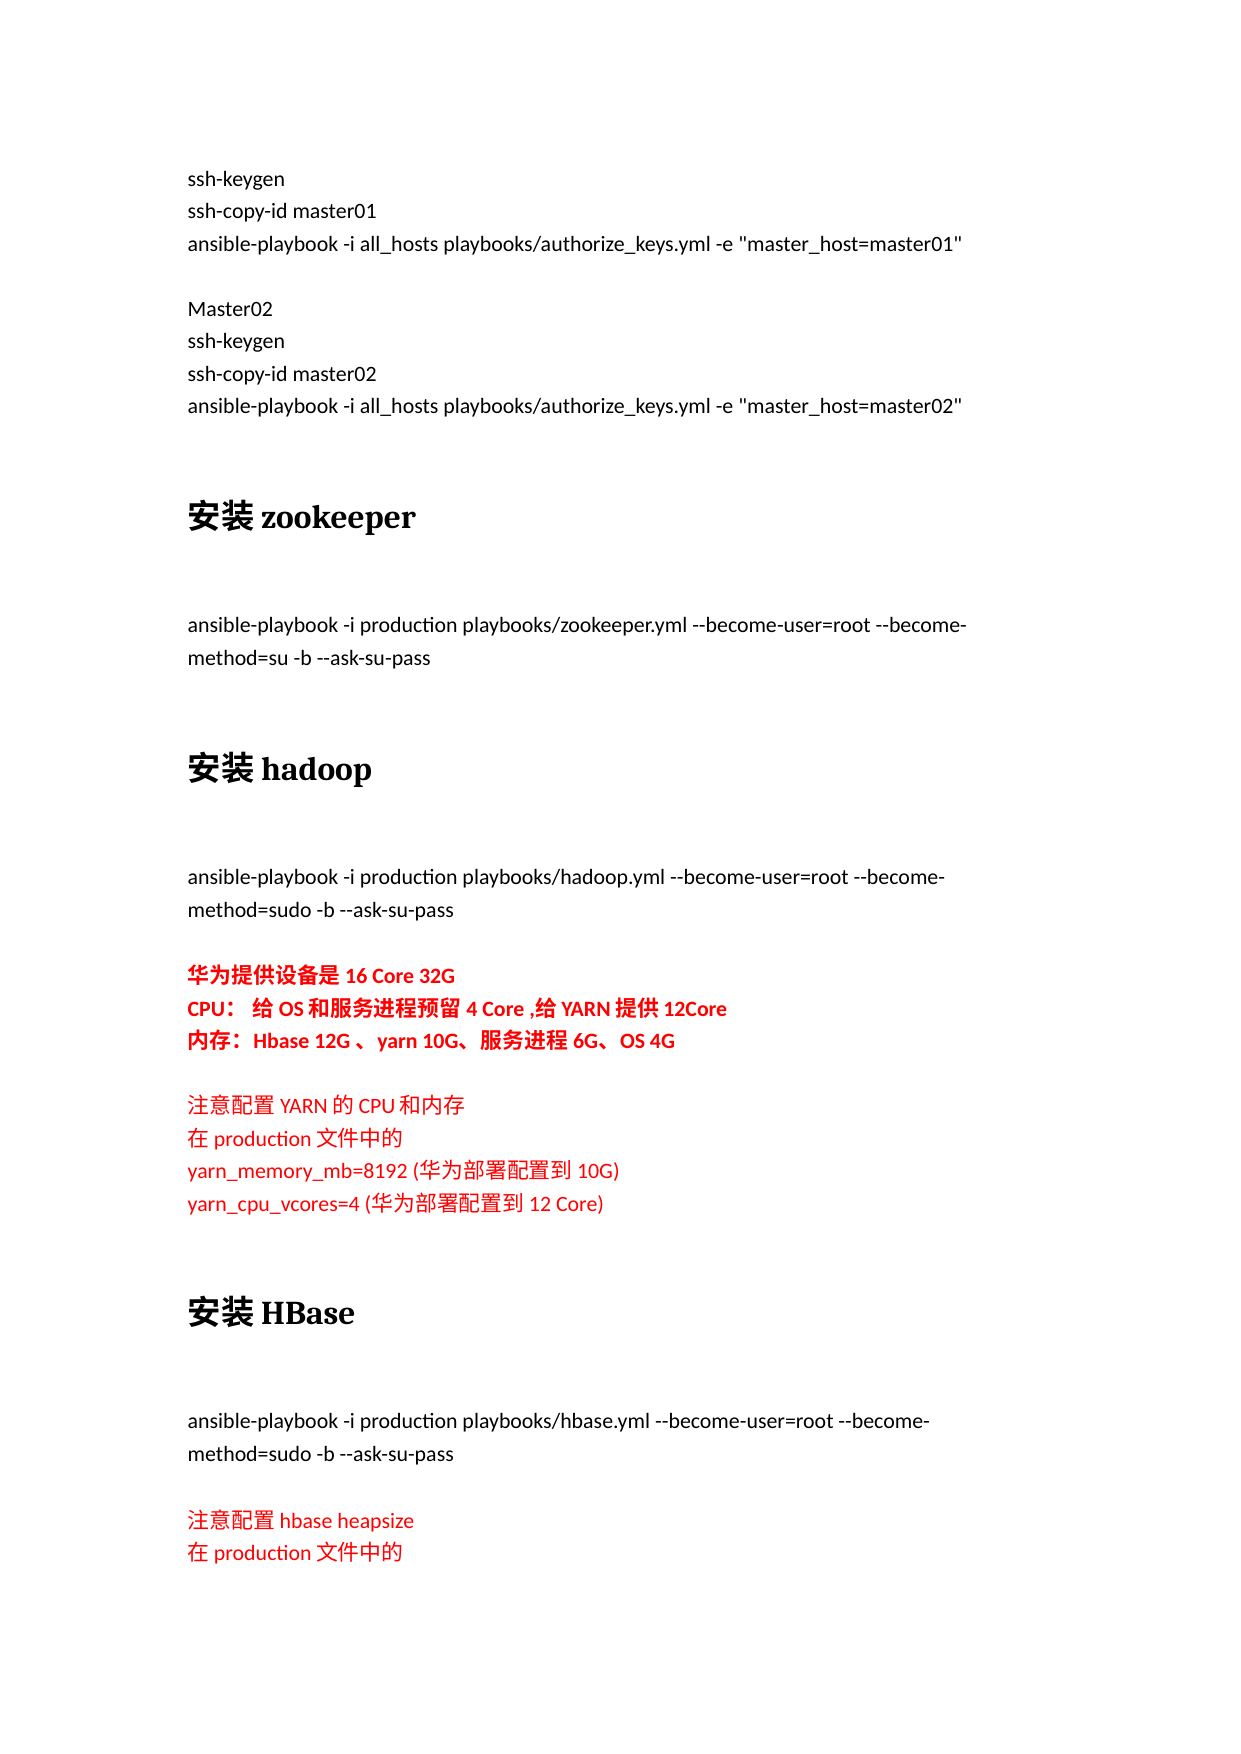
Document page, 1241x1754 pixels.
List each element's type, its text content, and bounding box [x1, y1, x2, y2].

text ansible-playbook -i production playbooks/zookeeper.yml --become-user=root --become-method=su -b --ask-su-pass [187, 609, 1053, 674]
text ansible-playbook -i all_hosts playbooks/authorize_keys.yml -e "master_host=master02" [187, 389, 1053, 422]
text CPU： 给 OS和服务进程预留 4 Core ,给YARN提供12Core [187, 991, 1053, 1023]
subtitle 安装zookeeper [187, 482, 1053, 547]
text 注意配置 YARN的CPU和内存 [187, 1088, 1053, 1121]
text 注意配置hbase heapsize [187, 1502, 1053, 1535]
text ansible-playbook -i production playbooks/hadoop.yml --become-user=root --become-method=sudo -b --ask-su-pass [187, 861, 1053, 926]
text ansible-playbook -i production playbooks/hbase.yml --become-user=root --become-method=sudo -b --ask-su-pass [187, 1405, 1053, 1470]
text yarn_memory_mb=8192 (华为部署配置到10G) [187, 1153, 1053, 1186]
text ansible-playbook -i all_hosts playbooks/authorize_keys.yml -e "master_host=master01" [187, 227, 1053, 259]
text Master02 [187, 292, 1053, 324]
text 在production文件中的 [187, 1535, 1053, 1567]
text 在production文件中的 [187, 1121, 1053, 1153]
text 内存：Hbase 12G 、yarn 10G、服务进程 6G、OS 4G [187, 1023, 1053, 1056]
subtitle 安装HBase [187, 1278, 1053, 1343]
text yarn_cpu_vcores=4 (华为部署配置到12 Core) [187, 1186, 1053, 1218]
text 华为提供设备是16 Core 32G [187, 958, 1053, 991]
text ssh-keygen [187, 162, 1053, 194]
text ssh-copy-id master02 [187, 357, 1053, 389]
text ssh-keygen [187, 324, 1053, 357]
subtitle 安装hadoop [187, 733, 1053, 798]
text ssh-copy-id master01 [187, 194, 1053, 227]
